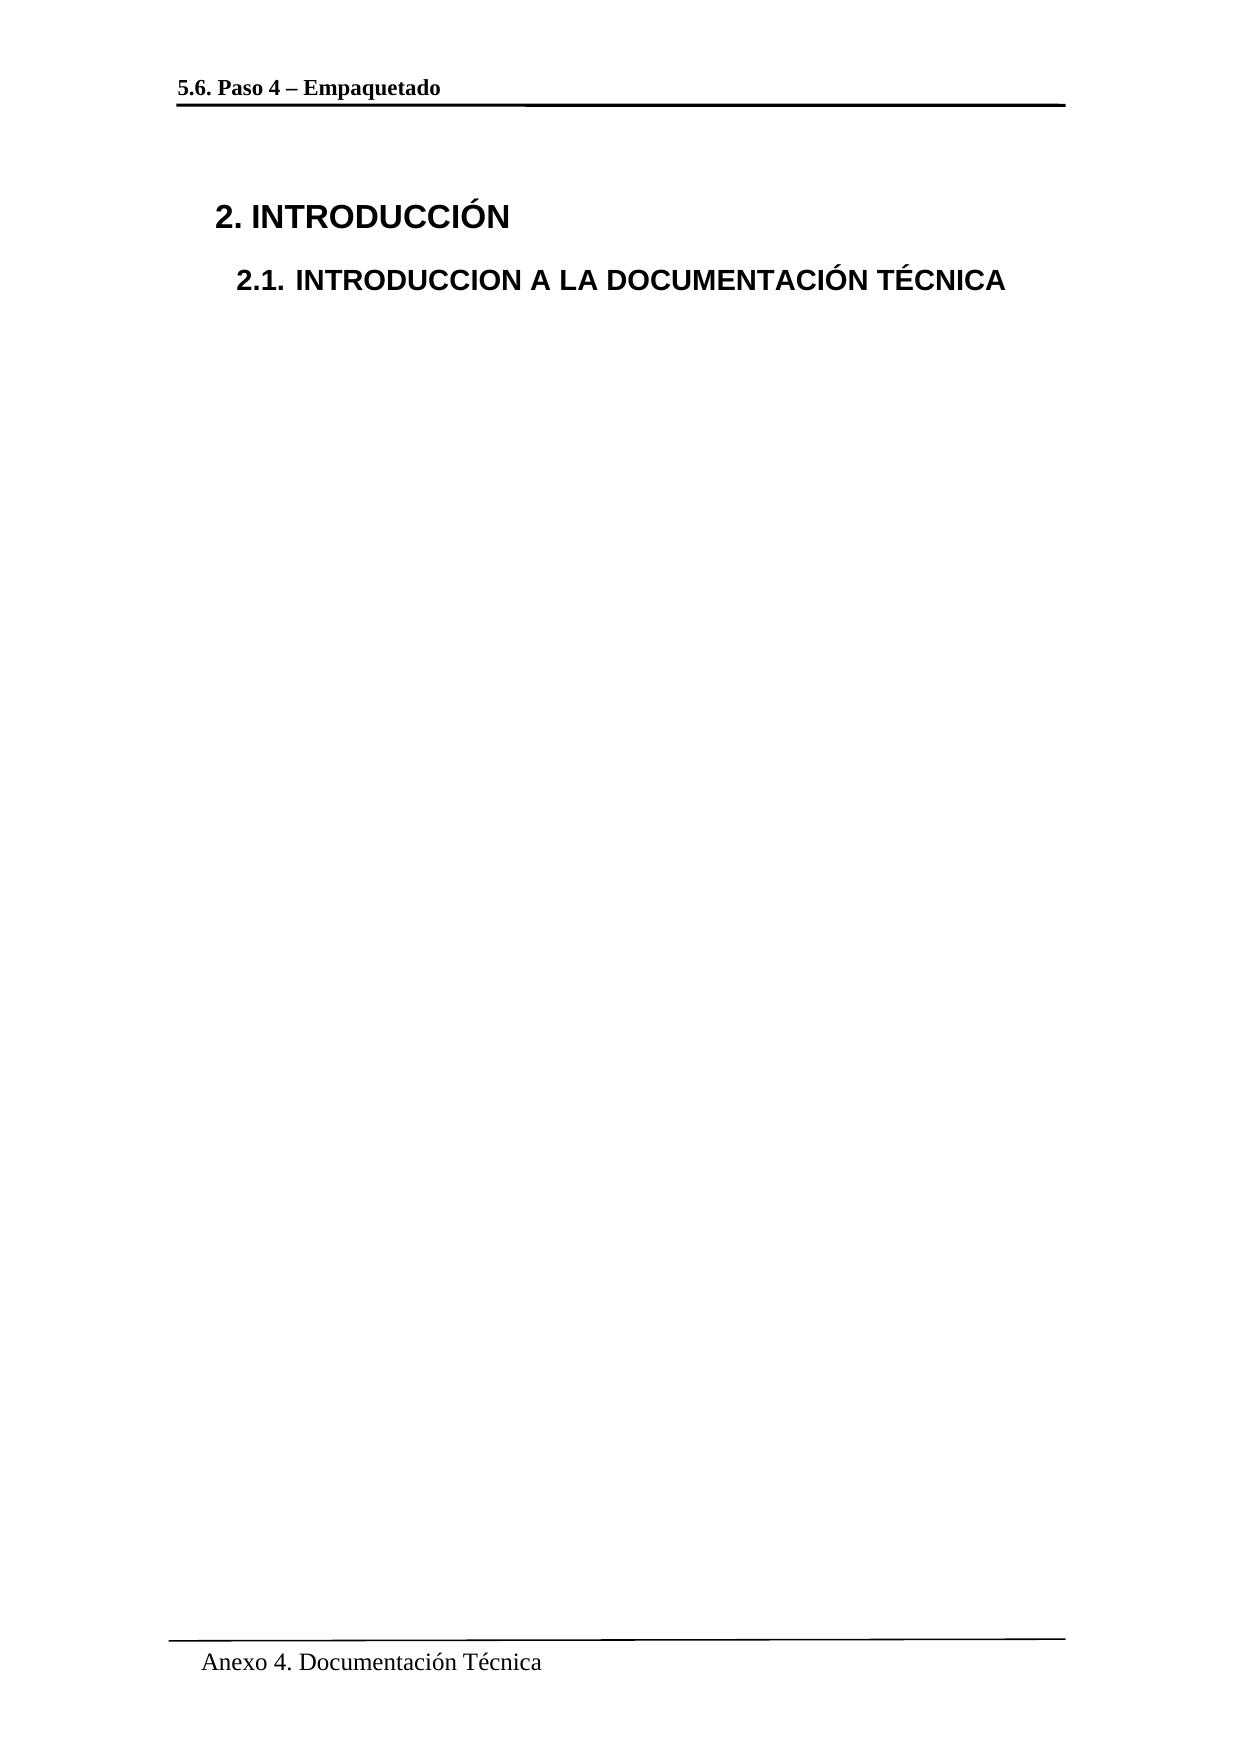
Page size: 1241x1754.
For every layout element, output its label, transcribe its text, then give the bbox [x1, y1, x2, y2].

subtitle Introducción [215, 198, 1063, 236]
subtitle Introduccion a la documentación técnica [236, 263, 1063, 296]
